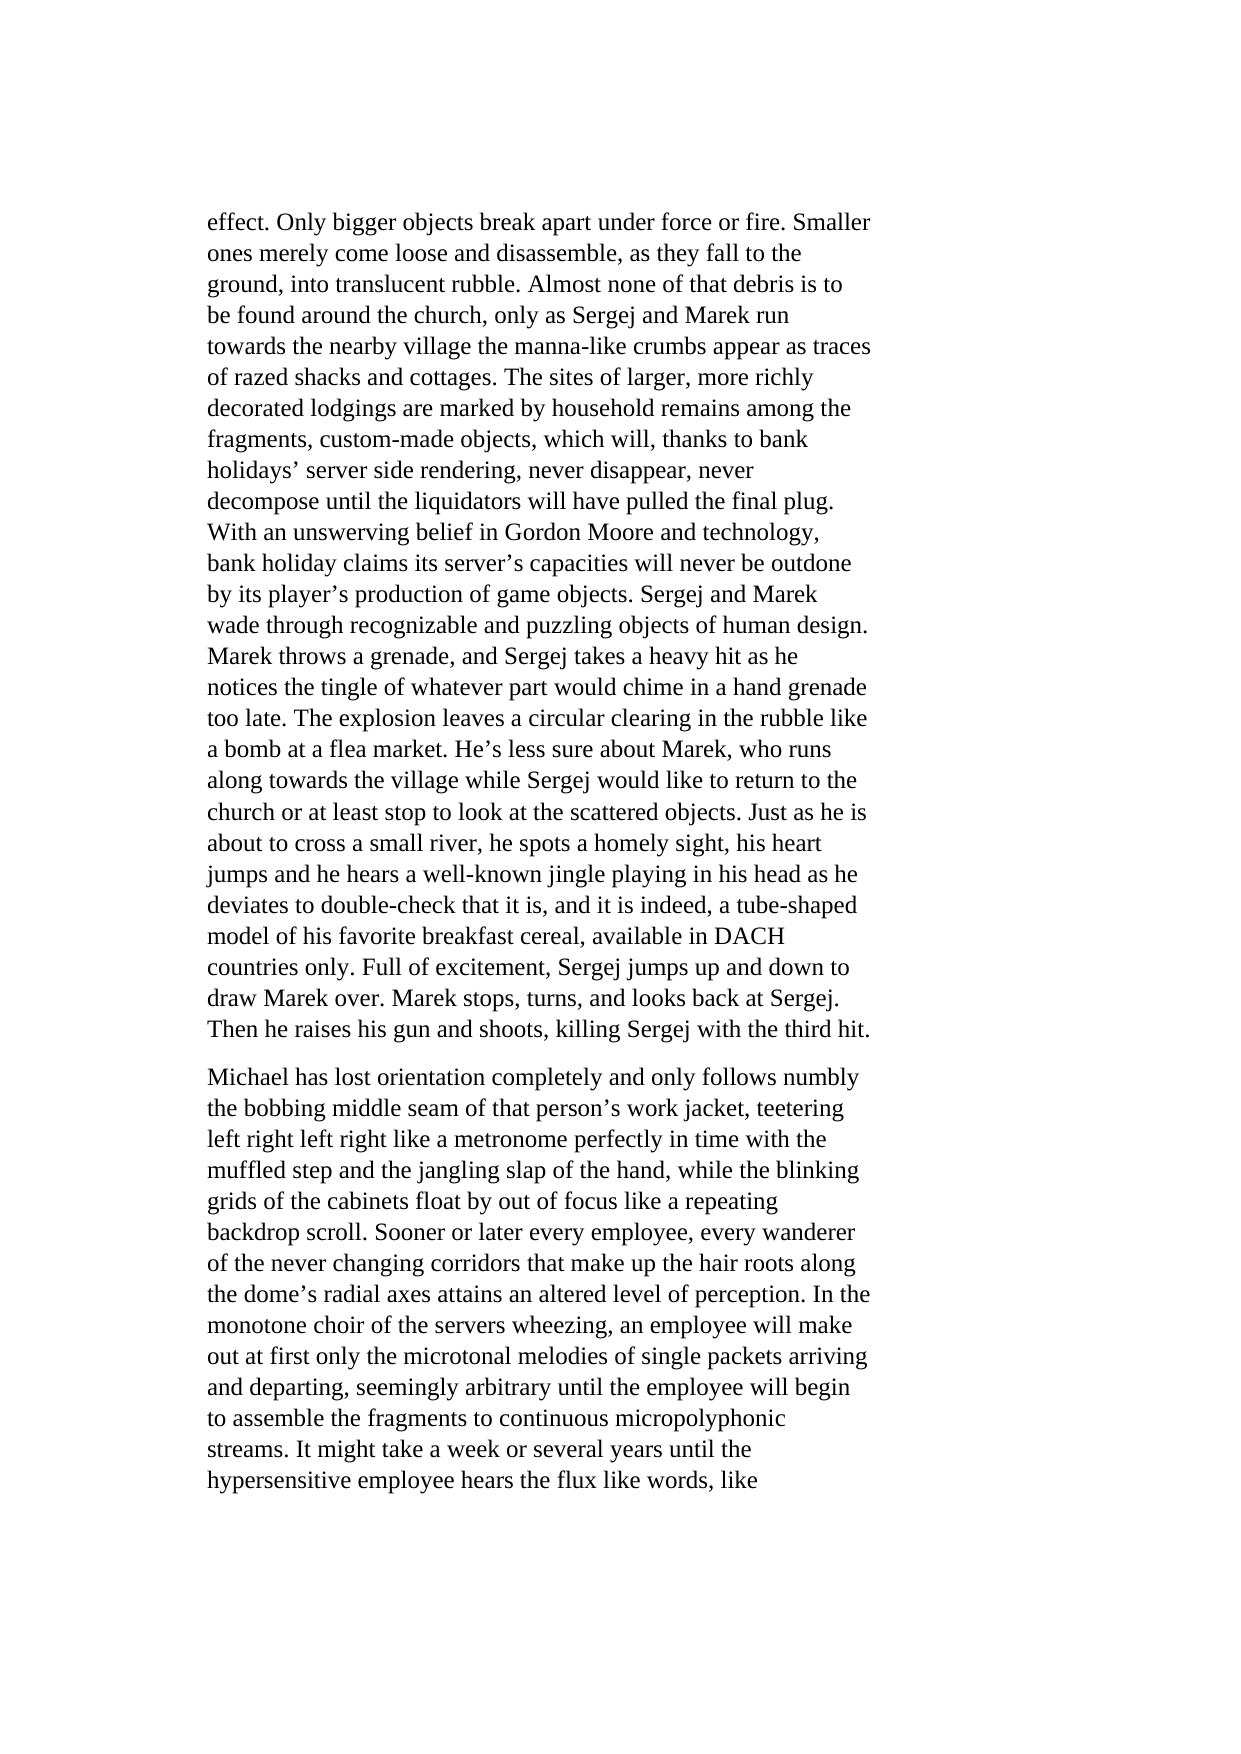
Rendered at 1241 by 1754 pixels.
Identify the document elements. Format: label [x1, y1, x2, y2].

text [207, 207, 871, 1043]
text [207, 1062, 871, 1494]
